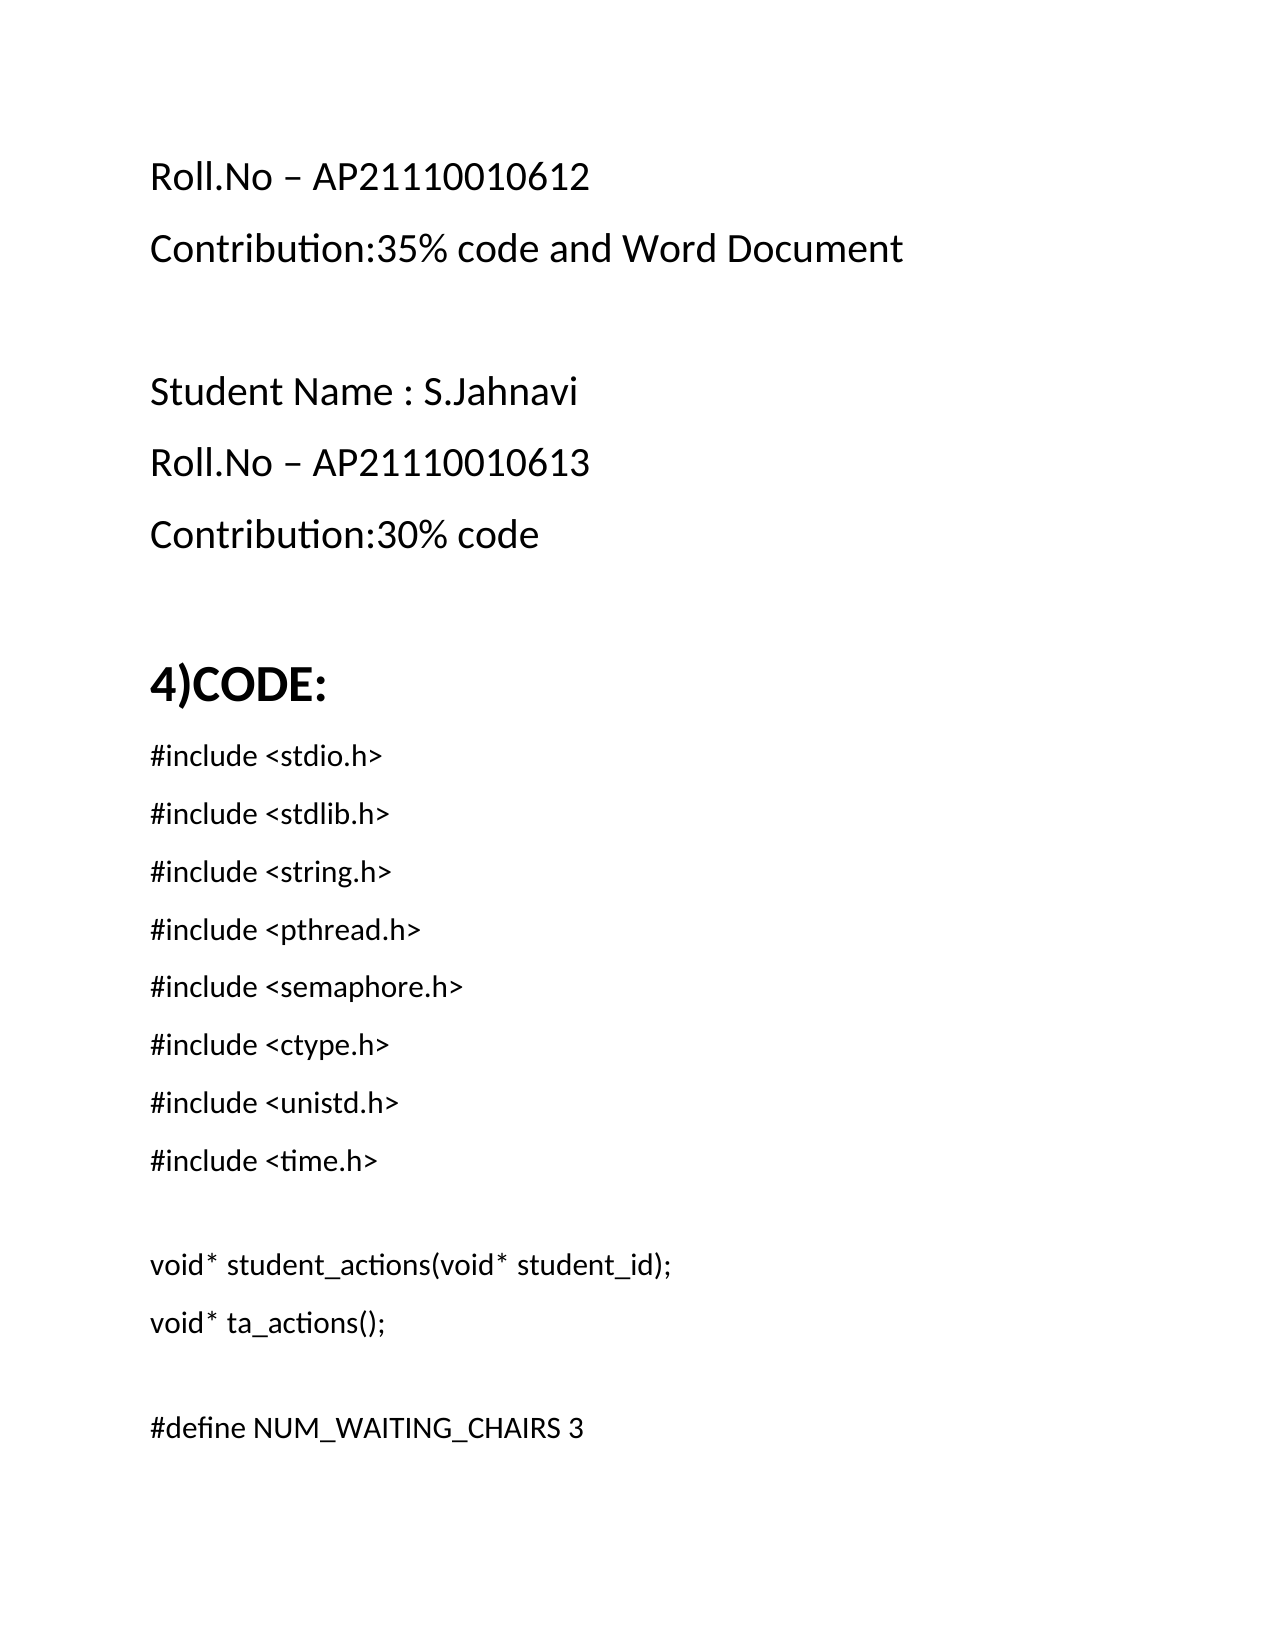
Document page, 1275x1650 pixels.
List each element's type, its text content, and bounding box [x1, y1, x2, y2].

text #include <pthread.h> [150, 909, 1125, 948]
text Roll.No – AP21110010613 [150, 436, 1125, 487]
text #include <string.h> [150, 852, 1125, 890]
text #define NUM_WAITING_CHAIRS 3 [150, 1408, 1125, 1446]
text #include <stdio.h> [150, 736, 1125, 774]
text #include <semaphore.h> [150, 967, 1125, 1006]
text #include <stdlib.h> [150, 794, 1125, 832]
text #include <ctype.h> [150, 1025, 1125, 1063]
text Roll.No – AP21110010612 [150, 150, 1125, 201]
text void* student_actions(void* student_id); [150, 1246, 1125, 1284]
text #include <unistd.h> [150, 1083, 1125, 1121]
text Student Name : S.Jahnavi [150, 365, 1125, 416]
text Contribution:35% code and Word Document [150, 222, 1125, 272]
text #include <time.h> [150, 1141, 1125, 1179]
text Contribution:30% code [150, 508, 1125, 559]
text void* ta_actions(); [150, 1303, 1125, 1341]
text 4)CODE: [150, 651, 1125, 714]
